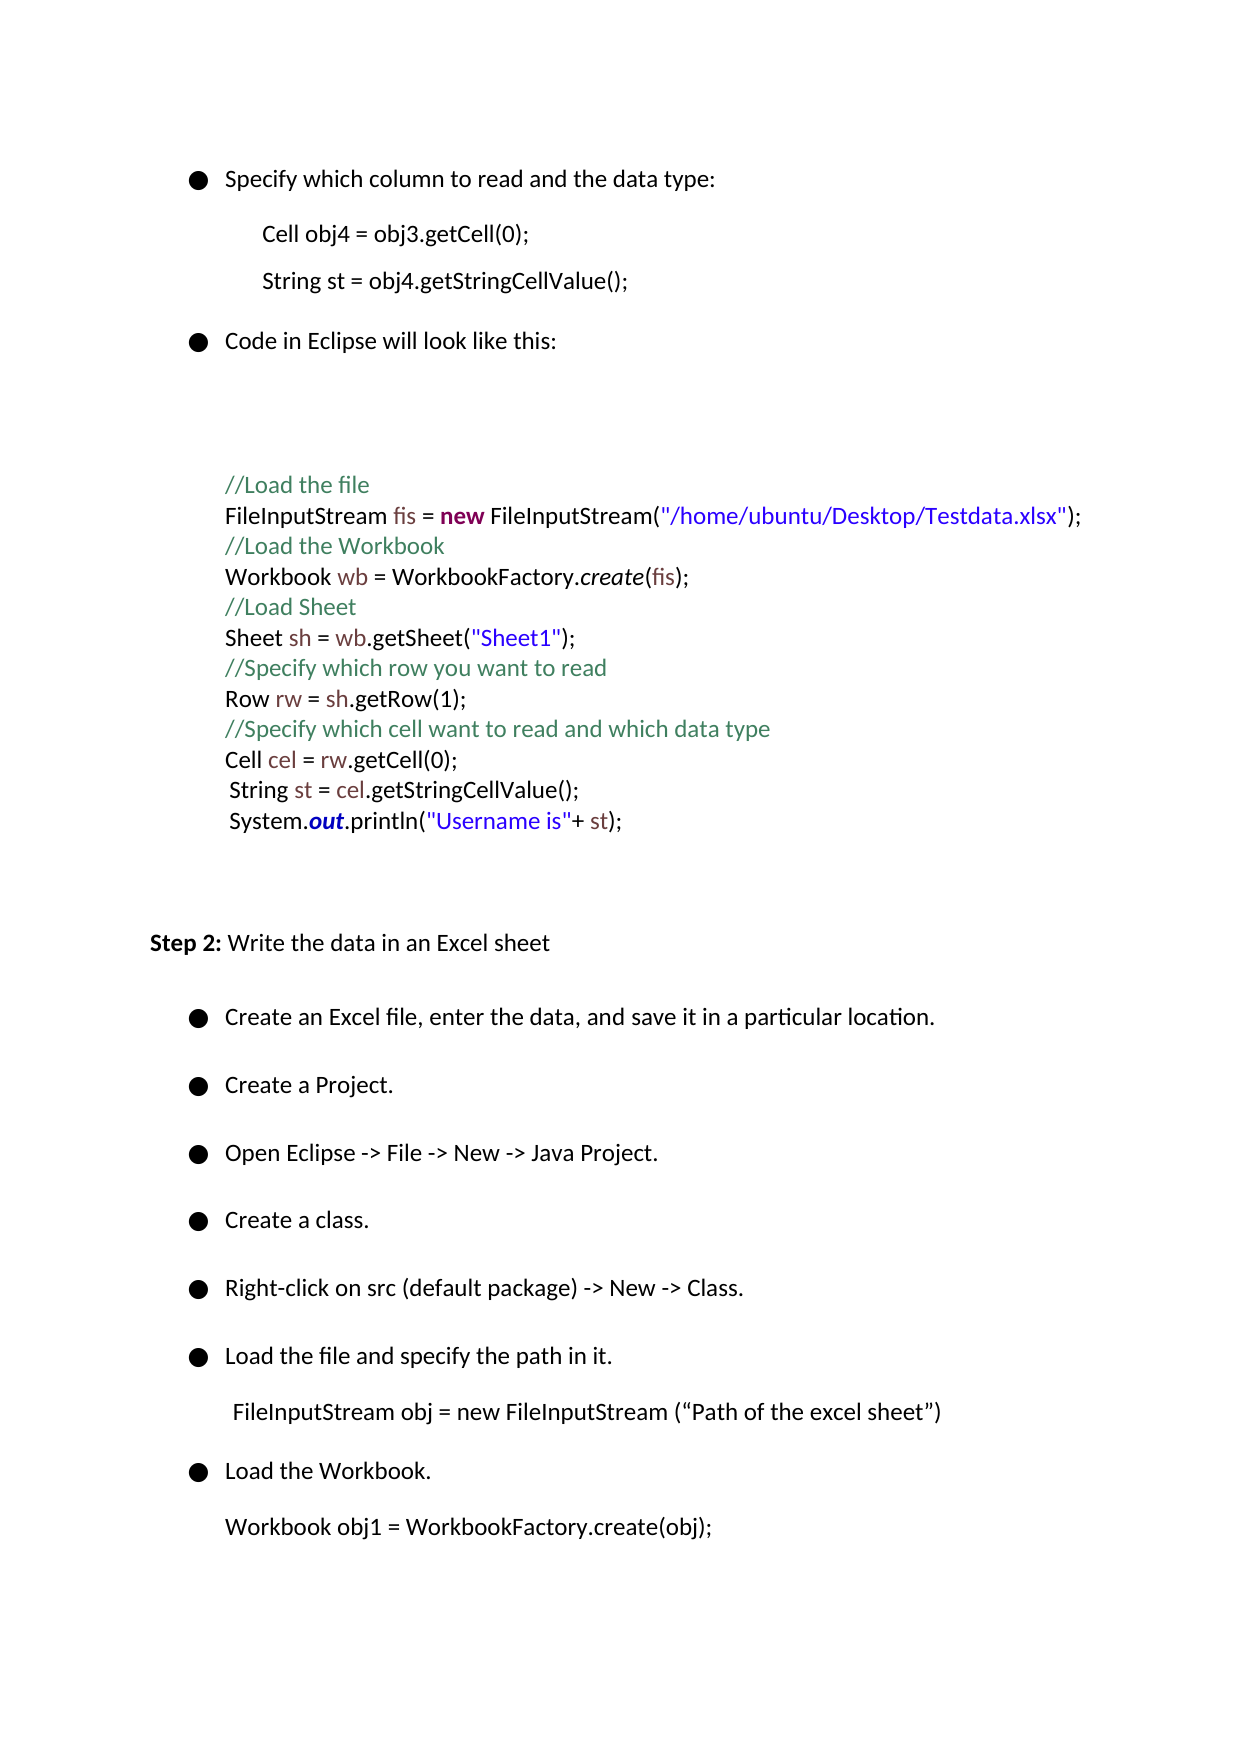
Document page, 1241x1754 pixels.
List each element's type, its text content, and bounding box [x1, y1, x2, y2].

text Row rw = sh.getRow(1); [225, 683, 1090, 713]
text //Specify which row you want to read [225, 652, 1090, 683]
text Cell obj4 = obj3.getCell(0); [187, 218, 1090, 248]
text //Specify which cell want to read and which data type [225, 713, 1090, 744]
list Open Eclipse -> File -> New -> Java Project. [187, 1124, 1090, 1175]
text //Load the file [225, 469, 1090, 500]
text Workbook wb = WorkbookFactory.create(fis); [225, 561, 1090, 591]
list Right-click on src (default package) -> New -> Class. [187, 1260, 1090, 1311]
list Specify which column to read and the data type: [187, 150, 1090, 201]
list Create a class. [187, 1192, 1090, 1243]
text System.out.println("Username is"+ st); [150, 805, 1090, 836]
text Workbook obj1 = WorkbookFactory.create(obj); [225, 1511, 1090, 1541]
text //Load the Workbook [225, 530, 1090, 561]
list Load the file and specify the path in it. [187, 1328, 1090, 1379]
list Create a Project. [187, 1056, 1090, 1107]
text Cell cel = rw.getCell(0); [225, 744, 1090, 774]
text Sheet sh = wb.getSheet("Sheet1"); [225, 622, 1090, 652]
list Create an Excel file, enter the data, and save it in a particular location. [187, 988, 1090, 1039]
text String st = cel.getStringCellValue(); [150, 774, 1090, 805]
text Step 2: Write the data in an Excel sheet [150, 927, 1090, 958]
text FileInputStream obj = new FileInputStream (“Path of the excel sheet”) [187, 1396, 1090, 1426]
text //Load Sheet [225, 591, 1090, 622]
text FileInputStream fis = new FileInputStream("/home/ubuntu/Desktop/Testdata.xlsx"); [225, 500, 1090, 530]
list Code in Eclipse will look like this: [187, 312, 1090, 363]
list Load the Workbook. [187, 1443, 1090, 1494]
text String st = obj4.getStringCellValue(); [187, 265, 1090, 296]
